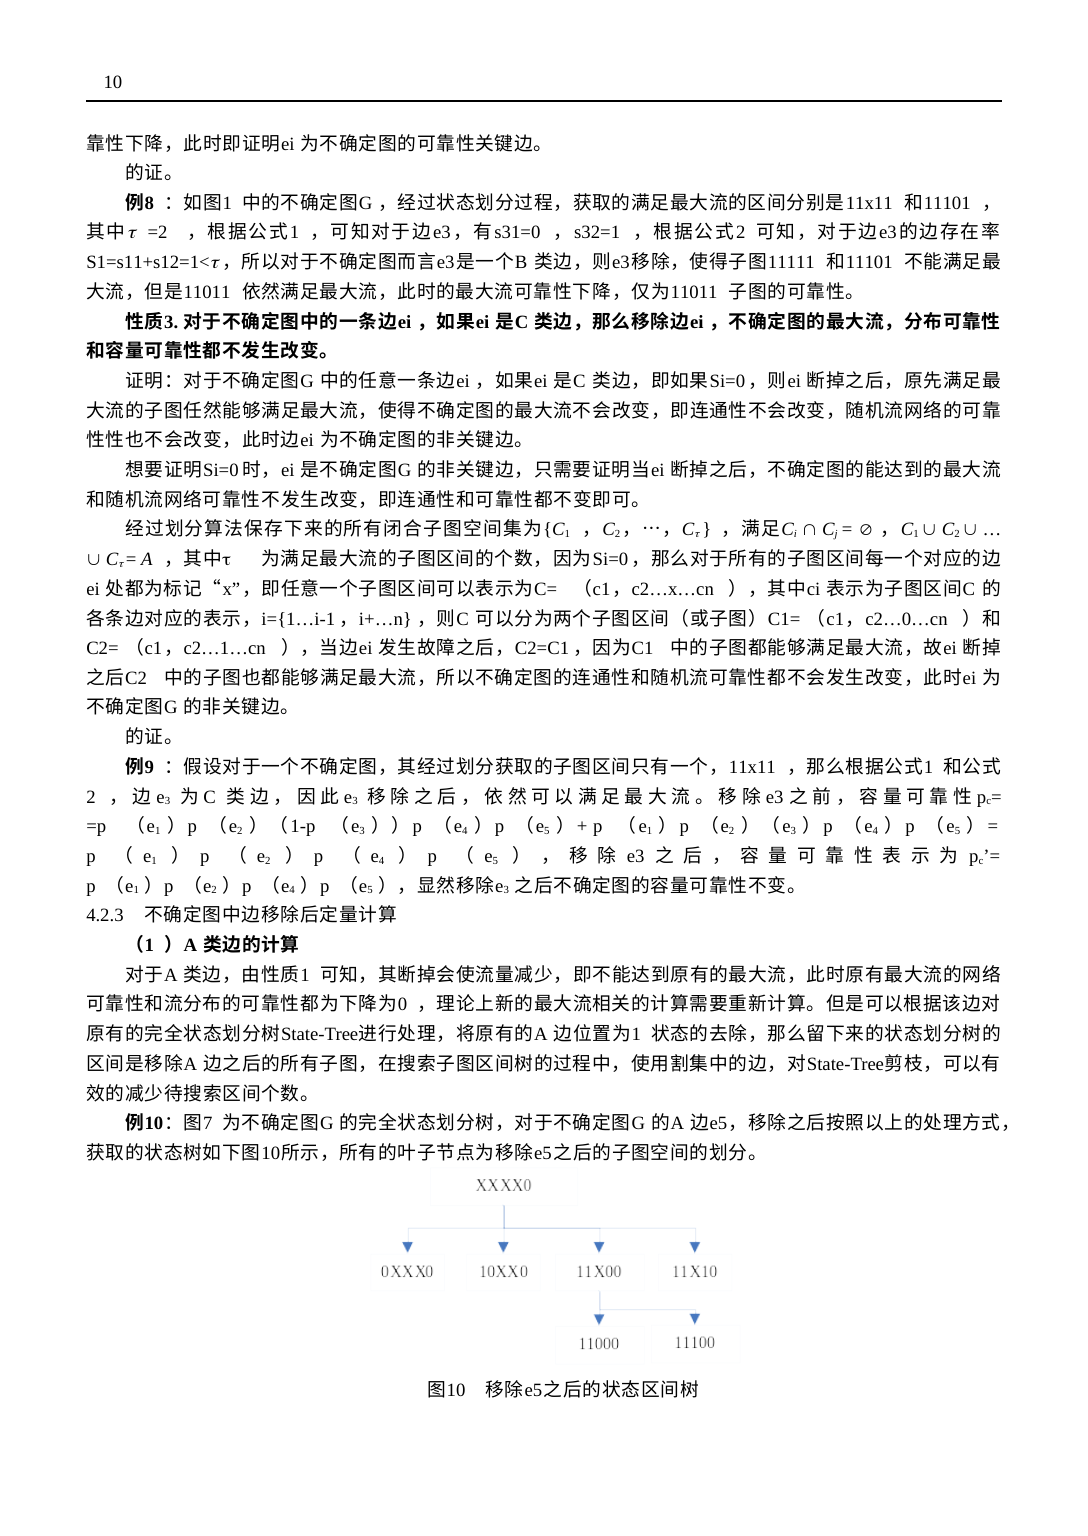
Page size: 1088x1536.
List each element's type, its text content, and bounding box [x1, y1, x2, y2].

text 例9：假设对于一个不确定图，其经过划分获取的子图区间只有一个，11x11，那么根据公式1和公式2，边e3为C类边，因此e3移除之后，依然可以满足最大流。移除e3之前，容量可靠性pc= =p（e1）p（e2）（1-p（e3））p（e4）p（e5）+ p（e1）p（e2）（e3）p（e4）p（e5）= p（e1）p（e2）p（e4）p（e5），移除e3之后，容量可靠性表示为pc’= p（e1）p（e2）p（e4）p（e5），显然移除e3之后不确定图的容量可靠性不变。 [86, 750, 1001, 899]
text 例8：如图1中的不确定图G，经过状态划分过程，获取的满足最大流的区间分别是11x11和11101，其中=2，根据公式1，可知对于边e3，有s31=0，s32=1，根据公式2可知，对于边e3的边存在率S1=s11+s12=1<，所以对于不确定图而言e3是一个B类边，则e3移除，使得子图11111和11101不能满足最大流，但是11011依然满足最大流，此时的最大流可靠性下降，仅为11011子图的可靠性。 [86, 186, 1001, 305]
text 对于A类边，由性质1可知，其断掉会使流量减少，即不能达到原有的最大流，此时原有最大流的网络可靠性和流分布的可靠性都为下降为0，理论上新的最大流相关的计算需要重新计算。但是可以根据该边对原有的完全状态划分树State-Tree进行处理，将原有的A边位置为1状态的去除，那么留下来的状态划分树的区间是移除A边之后的所有子图，在搜索子图区间树的过程中，使用割集中的边，对State-Tree剪枝，可以有效的减少待搜索区间个数。 [86, 958, 1001, 1107]
text 想要证明Si=0时，ei是不确定图G的非关键边，只需要证明当ei断掉之后，不确定图的能达到的最大流和随机流网络可靠性不发生改变，即连通性和可靠性都不变即可。 [86, 453, 1001, 513]
text 的证。 [86, 721, 1001, 750]
text 的证。 [86, 157, 1001, 186]
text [86, 127, 1001, 157]
text 经过划分算法保存下来的所有闭合子图空间集为{C1，C2，…，C }，满足Ci Cj = ，C1 C2 … C = A，其中 为满足最大流的子图区间的个数，因为Si=0，那么对于所有的子图区间每一个对应的边ei处都为标记“x”，即任意一个子图区间可以表示为C=（c1，c2…x…cn），其中ci表示为子图区间C的各条边对应的表示，i={1…i-1，i+…n}，则C可以分为两个子图区间（或子图）C1=（c1，c2…0…cn）和C2=（c1，c2…1…cn），当边ei发生故障之后，C2=C1，因为C1中的子图都能够满足最大流，故ei断掉之后C2中的子图也都能够满足最大流，所以不确定图的连通性和随机流可靠性都不会发生改变，此时ei为不确定图G的非关键边。 [86, 513, 1001, 721]
text 图10 移除e5之后的状态区间树 [86, 1374, 1001, 1403]
text 证明：对于不确定图G中的任意一条边ei，如果ei是C类边，即如果Si=0，则ei断掉之后，原先满足最大流的子图任然能够满足最大流，使得不确定图的最大流不会改变，即连通性不会改变，随机流网络的可靠性性也不会改变，此时边ei为不确定图的非关键边。 [86, 364, 1001, 453]
text 例10：图7为不确定图G的完全状态划分树，对于不确定图G的A边e5，移除之后按照以上的处理方式，获取的状态树如下图10所示，所有的叶子节点为移除e5之后的子图空间的划分。 [86, 1107, 1001, 1166]
text 性质3. 对于不确定图中的一条边ei，如果ei是C类边，那么移除边ei，不确定图的最大流，分布可靠性和容量可靠性都不发生改变。 [86, 305, 1001, 364]
subtitle 不确定图中边移除后定量计算 [86, 899, 1001, 928]
text （1）A 类边的计算 [86, 928, 1001, 958]
